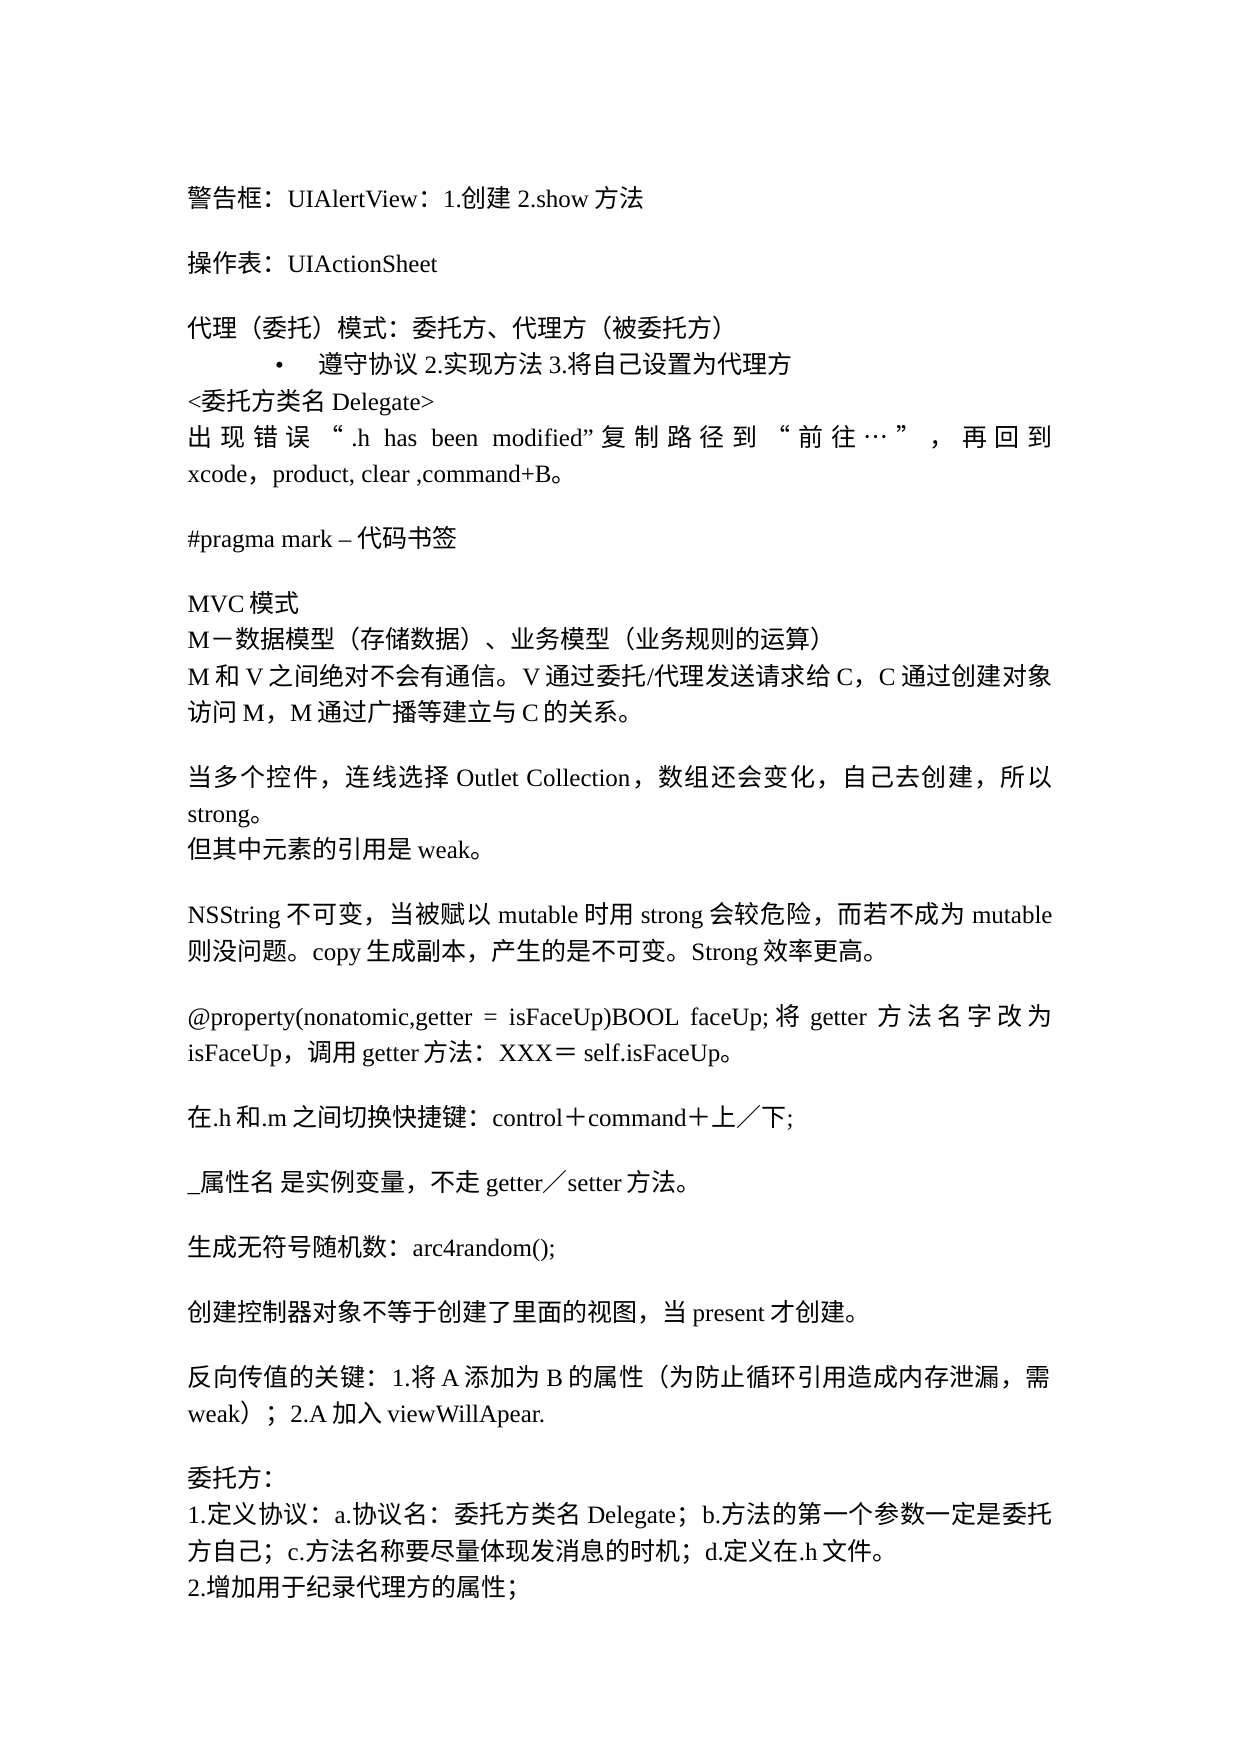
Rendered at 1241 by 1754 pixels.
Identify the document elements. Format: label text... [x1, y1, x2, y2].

text 生成无符号随机数：arc4random(); [187, 1227, 1053, 1264]
text 代理（委托）模式：委托方、代理方（被委托方） [187, 309, 1053, 345]
text 创建控制器对象不等于创建了里面的视图，当present才创建。 [187, 1292, 1053, 1329]
text 反向传值的关键：1.将A添加为B的属性（为防止循环引用造成内存泄漏，需weak）；2.A加入viewWillApear. [187, 1357, 1053, 1430]
text 委托方： [187, 1459, 1053, 1495]
text _属性名 是实例变量，不走getter／setter方法。 [187, 1162, 1053, 1199]
text 当多个控件，连线选择Outlet Collection，数组还会变化，自己去创建，所以strong。 [187, 757, 1053, 830]
text M－数据模型（存储数据）、业务模型（业务规则的运算） [187, 620, 1053, 656]
text <委托方类名Delegate> [187, 381, 1053, 417]
text #pragma mark – 代码书签 [187, 519, 1053, 555]
text 但其中元素的引用是weak。 [187, 830, 1053, 866]
text MVC模式 [187, 584, 1053, 620]
text M和V之间绝对不会有通信。V通过委托/代理发送请求给C，C通过创建对象访问M，M通过广播等建立与C的关系。 [187, 656, 1053, 729]
text 1.定义协议：a.协议名：委托方类名Delegate；b.方法的第一个参数一定是委托方自己；c.方法名称要尽量体现发消息的时机；d.定义在.h文件。 [187, 1495, 1053, 1567]
text 在.h和.m之间切换快捷键：control＋command＋上／下; [187, 1097, 1053, 1134]
text NSString不可变，当被赋以mutable时用strong会较危险，而若不成为mutable则没问题。copy生成副本，产生的是不可变。Strong效率更高。 [187, 895, 1053, 967]
text 操作表：UIActionSheet [187, 244, 1053, 280]
text • 遵守协议 2.实现方法 3.将自己设置为代理方 [262, 345, 1053, 381]
text @property(nonatomic,getter = isFaceUp)BOOL faceUp;将getter方法名字改为isFaceUp，调用getter方法：XXX＝ self.isFaceUp。 [187, 996, 1053, 1069]
text 出现错误“.h has been modified”复制路径到“前往…”，再回到xcode，product, clear ,command+B。 [187, 417, 1053, 490]
text 警告框：UIAlertView：1.创建 2.show方法 [187, 179, 1053, 215]
text 2.增加用于纪录代理方的属性； [187, 1567, 1053, 1604]
